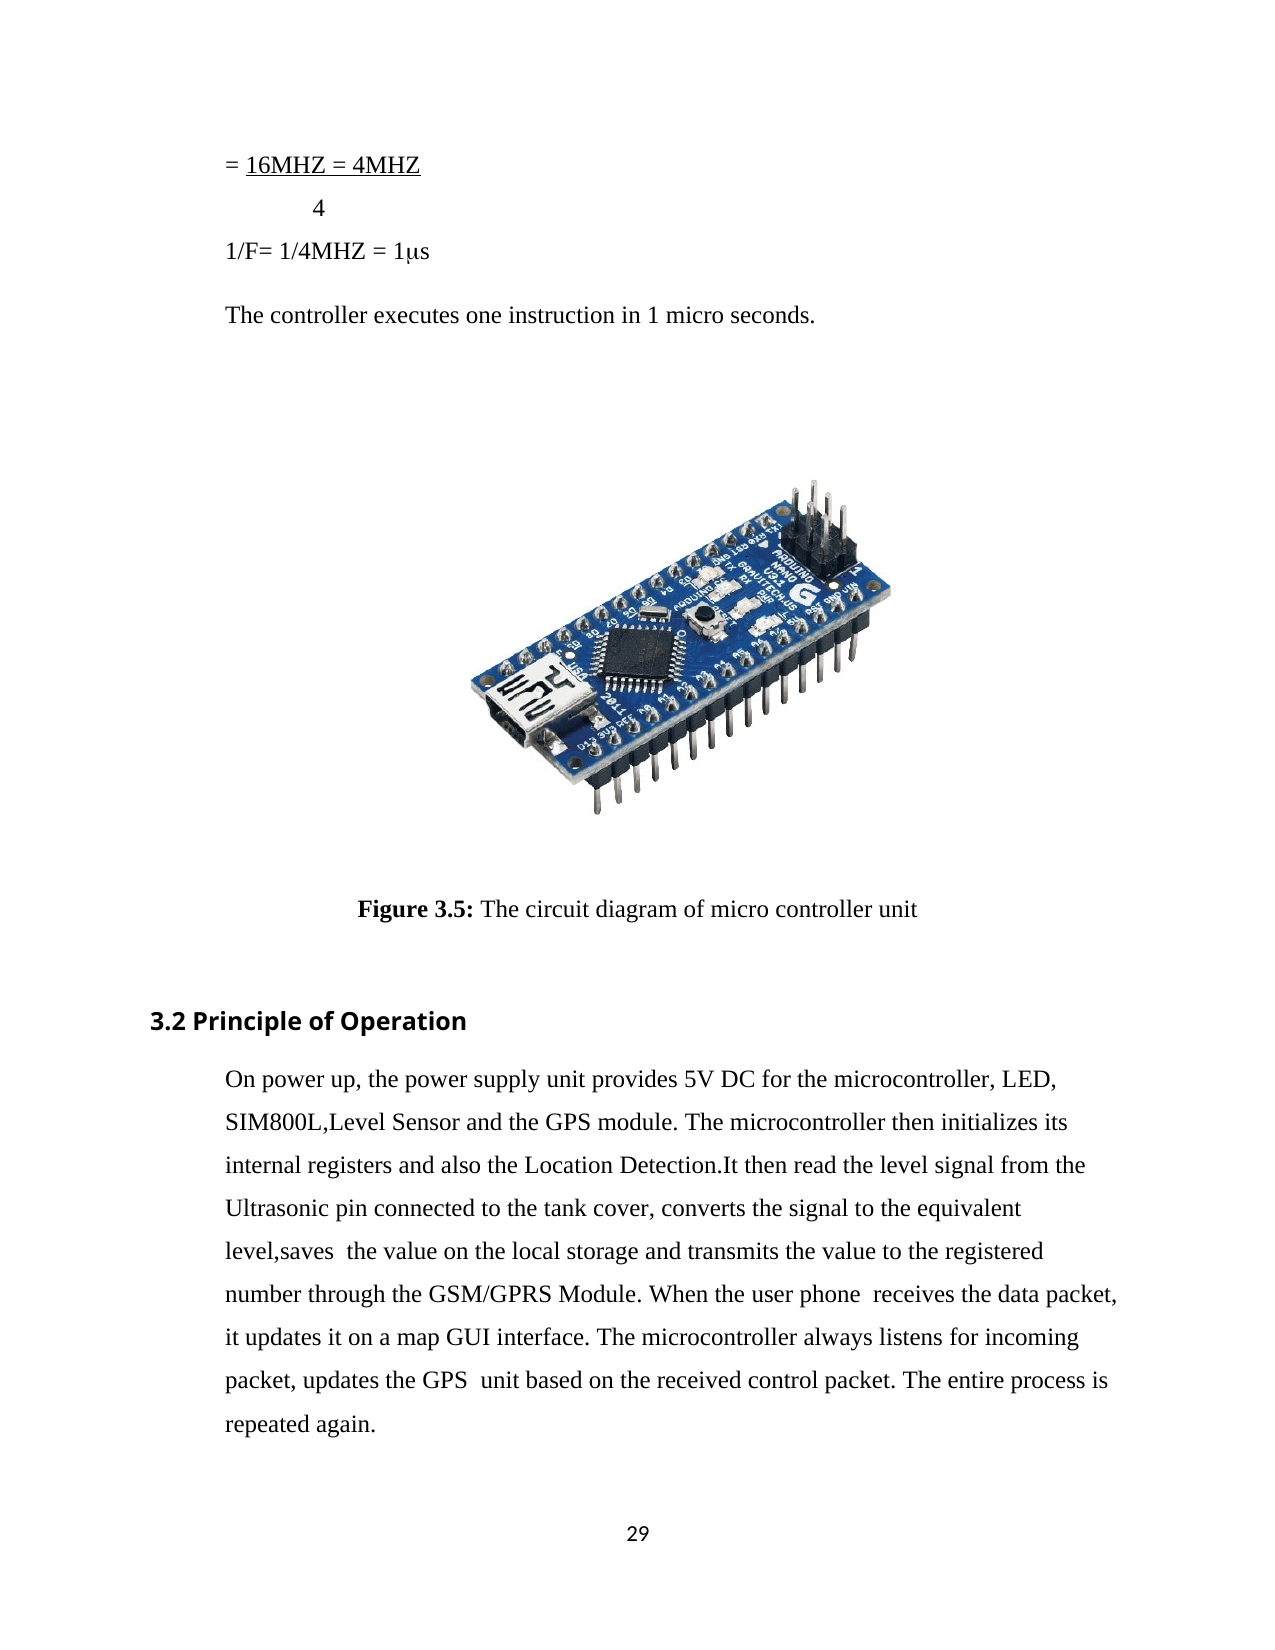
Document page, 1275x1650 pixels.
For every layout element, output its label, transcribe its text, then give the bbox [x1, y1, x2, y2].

text 3.2 Principle of Operation [150, 1004, 1125, 1038]
text Figure 3.5: The circuit diagram of micro controller unit [166, 894, 1104, 923]
text = 16MHZ = 4MHZ [150, 150, 1125, 179]
text On power up, the power supply unit provides 5V DC for the microcontroller, LED, SIM800L,Level Sensor and the GPS module. The microcontroller then initializes its internal registers and also the Location Detection.It then read the level signal from the Ultrasonic pin connected to the tank cover, converts the signal to the equivalent level,saves the value on the local storage and transmits the value to the registered number through the GSM/GPRS Module. When the user phone receives the data packet, it updates it on a map GUI interface. The microcontroller always listens for incoming packet, updates the GPS unit based on the received control packet. The entire process is repeated again. [225, 1064, 1125, 1437]
text The controller executes one instruction in 1 micro seconds. [150, 300, 1125, 329]
text 1/F= 1/4MHZ = 1s [150, 236, 1125, 265]
picture [468, 435, 892, 859]
text 4 [150, 193, 1125, 222]
